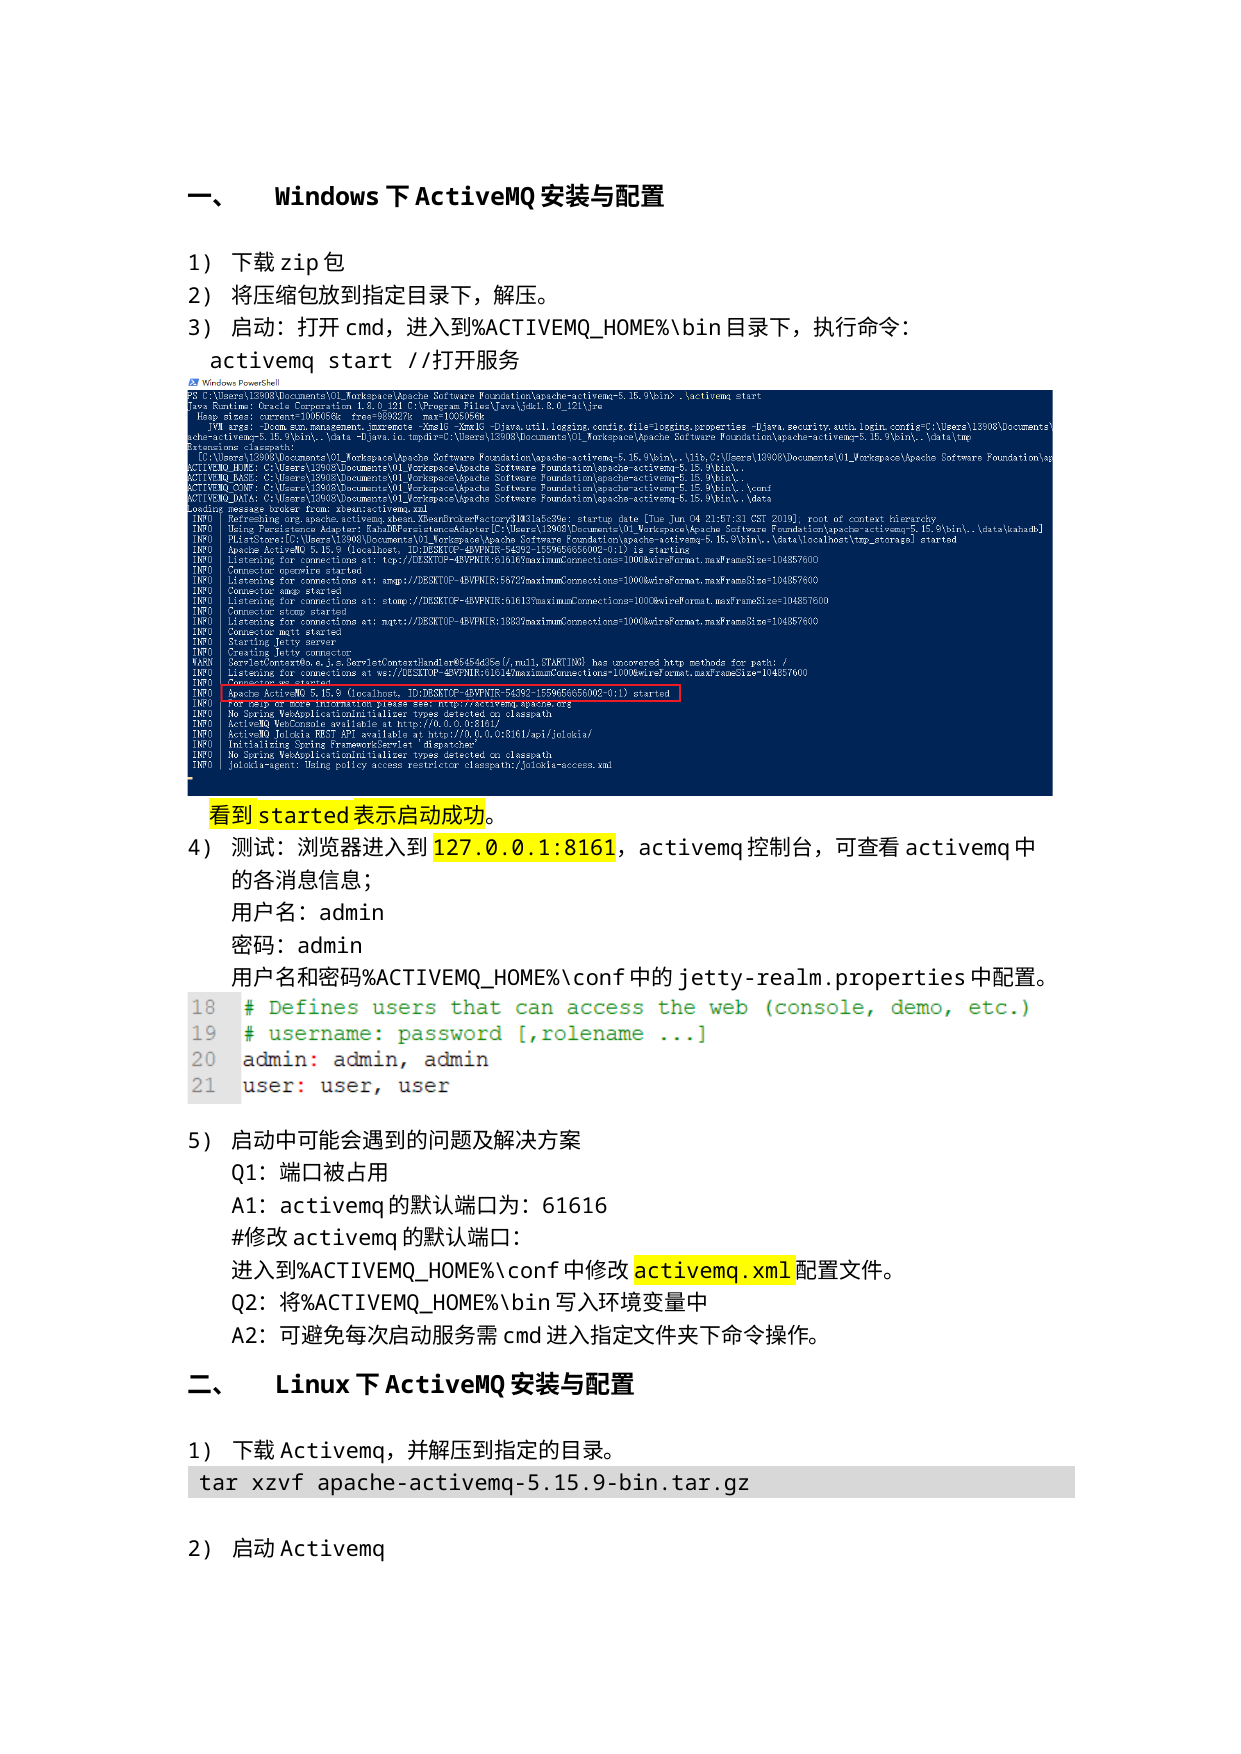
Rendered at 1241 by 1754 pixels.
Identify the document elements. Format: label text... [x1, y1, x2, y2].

list 用户名：admin [231, 895, 1053, 928]
list Q2：将%ACTIVEMQ_HOME%\bin写入环境变量中 [231, 1285, 1053, 1318]
list 密码：admin [231, 928, 1053, 960]
list 测试：浏览器进入到127.0.0.1:8161，activemq控制台，可查看activemq中的各消息信息； [187, 830, 1053, 895]
table_header tar xzvf apache-activemq-5.15.9-bin.tar.gz [188, 1466, 1075, 1498]
list Q1：端口被占用 [231, 1155, 1053, 1188]
text 看到started表示启动成功。 [187, 798, 354, 830]
list A1：activemq的默认端口为：61616 [231, 1188, 1053, 1220]
list 启动中可能会遇到的问题及解决方案 [187, 1123, 1053, 1155]
list 将压缩包放到指定目录下，解压。 [187, 278, 1053, 310]
text 看到started表示启动成功。 [354, 798, 1053, 830]
subtitle Linux下ActiveMQ安装与配置 [187, 1350, 1053, 1415]
picture [187, 375, 1053, 796]
list A2：可避免每次启动服务需cmd进入指定文件夹下命令操作。 [231, 1318, 1053, 1350]
list activemq start //打开服务 [187, 343, 1053, 375]
list #修改activemq的默认端口： [231, 1220, 1053, 1253]
list 下载zip包 [187, 245, 1053, 278]
list 下载Activemq，并解压到指定的目录。 [187, 1433, 1053, 1466]
picture [187, 992, 1053, 1104]
list 启动：打开cmd，进入到%ACTIVEMQ_HOME%\bin目录下，执行命令： [187, 310, 1053, 343]
list 用户名和密码%ACTIVEMQ_HOME%\conf中的jetty-realm.properties中配置。 [231, 960, 1053, 992]
list 进入到%ACTIVEMQ_HOME%\conf中修改activemq.xml配置文件。 [231, 1253, 1053, 1285]
list 启动Activemq [187, 1531, 1053, 1563]
subtitle Windows下ActiveMQ安装与配置 [187, 162, 1053, 227]
